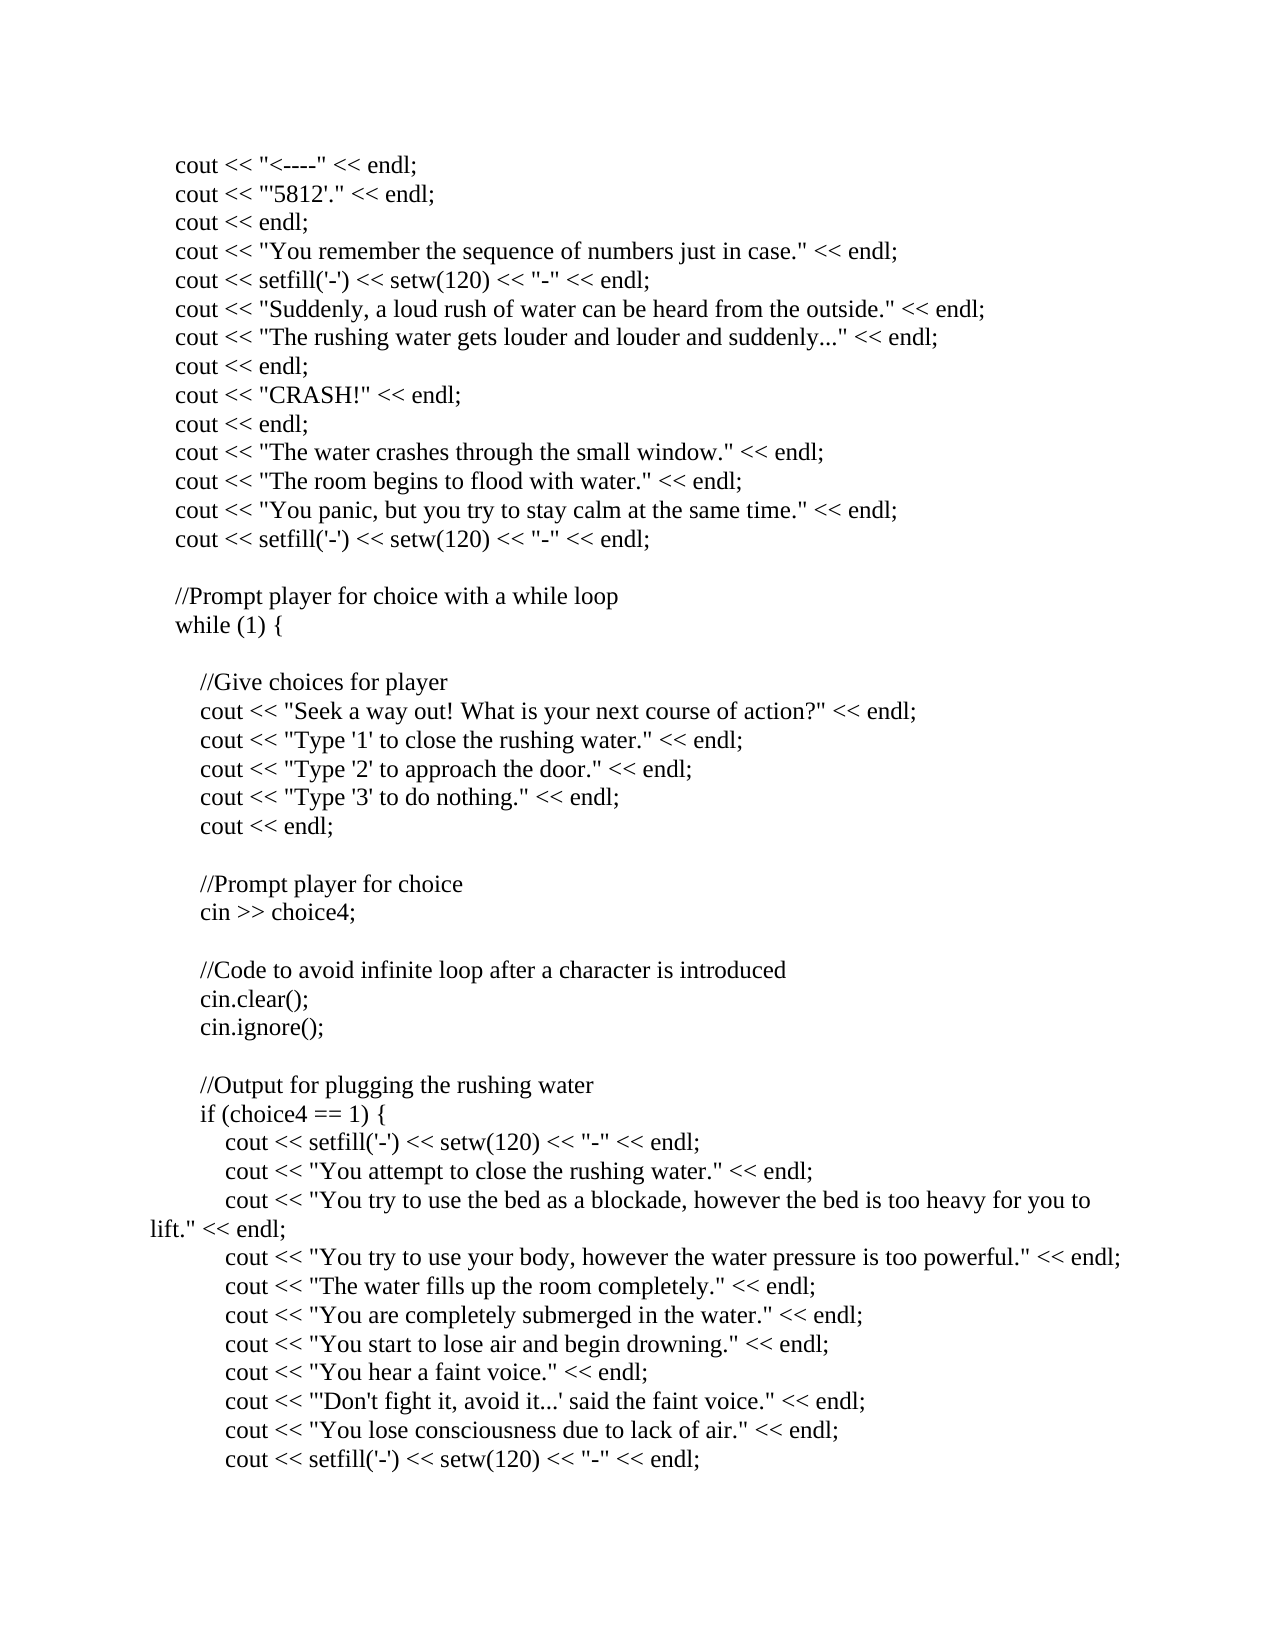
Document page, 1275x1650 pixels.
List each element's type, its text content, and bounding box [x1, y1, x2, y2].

text cin.clear(); [150, 984, 1125, 1012]
text //Output for plugging the rushing water [150, 1070, 1125, 1099]
text cout << "You hear a faint voice." << endl; [150, 1357, 1125, 1386]
text cout << "You try to use your body, however the water pressure is too powerful." << endl; [150, 1242, 1125, 1271]
text cout << "Type '1' to close the rushing water." << endl; [150, 725, 1125, 754]
text cout << "You start to lose air and begin drowning." << endl; [150, 1329, 1125, 1357]
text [150, 265, 1125, 294]
text cout << endl; [150, 207, 1125, 236]
text //Prompt player for choice [150, 869, 1125, 897]
text cout << "Suddenly, a loud rush of water can be heard from the outside." << endl; [150, 294, 1125, 322]
text cout << "'Don't fight it, avoid it...' said the faint voice." << endl; [150, 1386, 1125, 1415]
text //Give choices for player [150, 667, 1125, 696]
text cout << "The rushing water gets louder and louder and suddenly..." << endl; [150, 322, 1125, 351]
text while (1) { [150, 610, 1125, 639]
text cout << "<----" << endl; [150, 150, 1125, 179]
text cout << "You lose consciousness due to lack of air." << endl; [150, 1415, 1125, 1444]
text if (choice4 == 1) { [150, 1099, 1125, 1127]
text cout << endl; [150, 409, 1125, 437]
text cout << "'5812'." << endl; [150, 179, 1125, 207]
text cout << endl; [150, 351, 1125, 380]
text cout << "Type '2' to approach the door." << endl; [150, 754, 1125, 782]
text cout << setfill('-') << setw(120) << "-" << endl; [150, 1444, 1125, 1472]
text cout << "CRASH!" << endl; [150, 380, 1125, 409]
text cout << "The room begins to flood with water." << endl; [150, 466, 1125, 495]
text cin >> choice4; [150, 897, 1125, 926]
text cout << "You remember the sequence of numbers just in case." << endl; [150, 236, 1125, 265]
text cin.ignore(); [150, 1012, 1125, 1041]
text cout << "Seek a way out! What is your next course of action?" << endl; [150, 696, 1125, 725]
text cout << endl; [150, 811, 1125, 840]
text //Prompt player for choice with a while loop [150, 581, 1125, 610]
text cout << "You attempt to close the rushing water." << endl; [150, 1156, 1125, 1185]
text cout << "The water fills up the room completely." << endl; [150, 1271, 1125, 1300]
text cout << "You try to use the bed as a blockade, however the bed is too heavy for you to lift." << endl; [150, 1185, 1125, 1242]
text //Code to avoid infinite loop after a character is introduced [150, 955, 1125, 984]
text cout << "Type '3' to do nothing." << endl; [150, 782, 1125, 811]
text cout << setfill('-') << setw(120) << "-" << endl; [150, 524, 1125, 552]
text cout << "You panic, but you try to stay calm at the same time." << endl; [150, 495, 1125, 524]
text cout << "The water crashes through the small window." << endl; [150, 437, 1125, 466]
text cout << "You are completely submerged in the water." << endl; [150, 1300, 1125, 1329]
text cout << setfill('-') << setw(120) << "-" << endl; [150, 1127, 1125, 1156]
